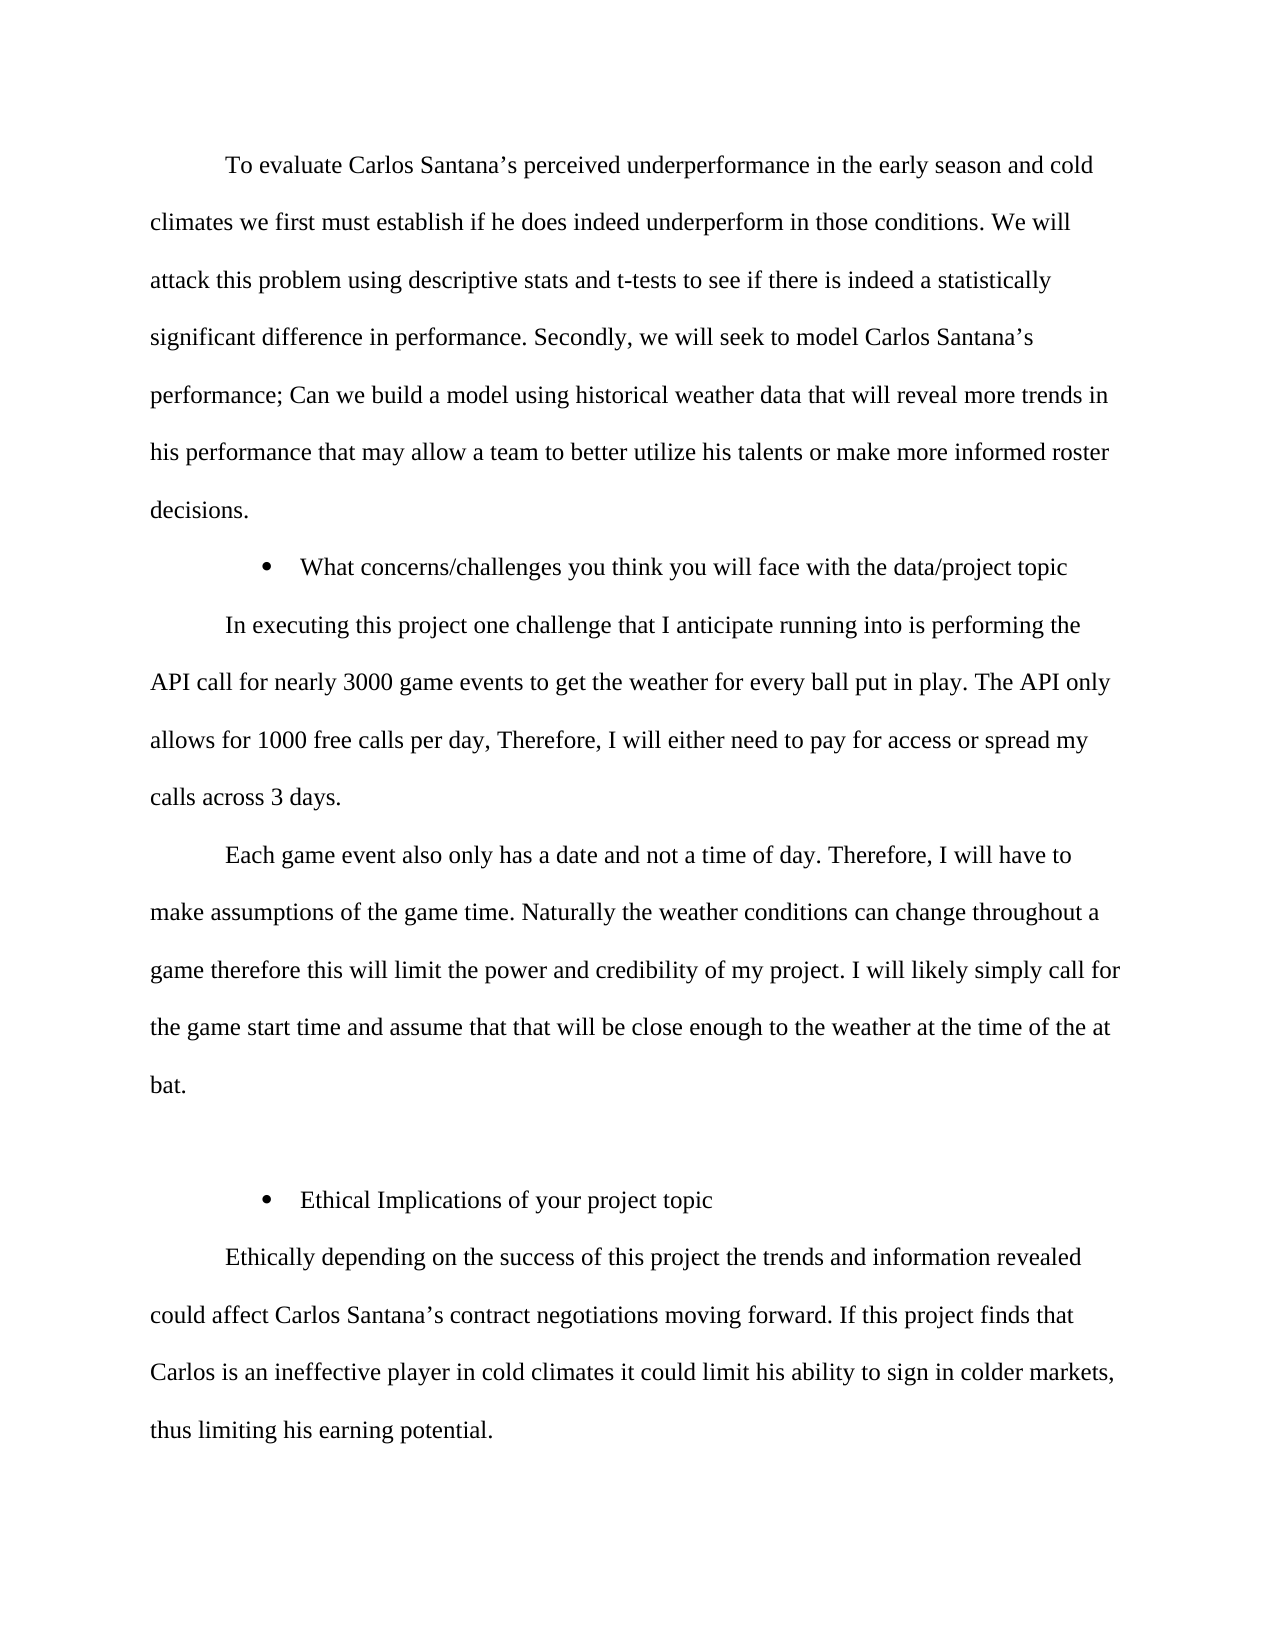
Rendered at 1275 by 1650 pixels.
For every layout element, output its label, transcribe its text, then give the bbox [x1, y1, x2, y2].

list Ethical Implications of your project topic [262, 1185, 1125, 1214]
text To evaluate Carlos Santana’s perceived underperformance in the early season and cold climates we first must establish if he does indeed underperform in those conditions. We will attack this problem using descriptive stats and t-tests to see if there is indeed a statistically significant difference in performance. Secondly, we will seek to model Carlos Santana’s performance; Can we build a model using historical weather data that will reveal more trends in his performance that may allow a team to better utilize his talents or make more informed roster decisions. [150, 150, 1125, 524]
text Each game event also only has a date and not a time of day. Therefore, I will have to make assumptions of the game time. Naturally the weather conditions can change throughout a game therefore this will limit the power and credibility of my project. I will likely simply call for the game start time and assume that that will be close enough to the weather at the time of the at bat. [150, 840, 1125, 1099]
text Ethically depending on the success of this project the trends and information revealed could affect Carlos Santana’s contract negotiations moving forward. If this project finds that Carlos is an ineffective player in cold climates it could limit his ability to sign in colder markets, thus limiting his earning potential. [150, 1242, 1125, 1444]
text In executing this project one challenge that I anticipate running into is performing the API call for nearly 3000 game events to get the weather for every ball put in play. The API only allows for 1000 free calls per day, Therefore, I will either need to pay for access or spread my calls across 3 days. [150, 610, 1125, 811]
list What concerns/challenges you think you will face with the data/project topic [262, 552, 1125, 581]
